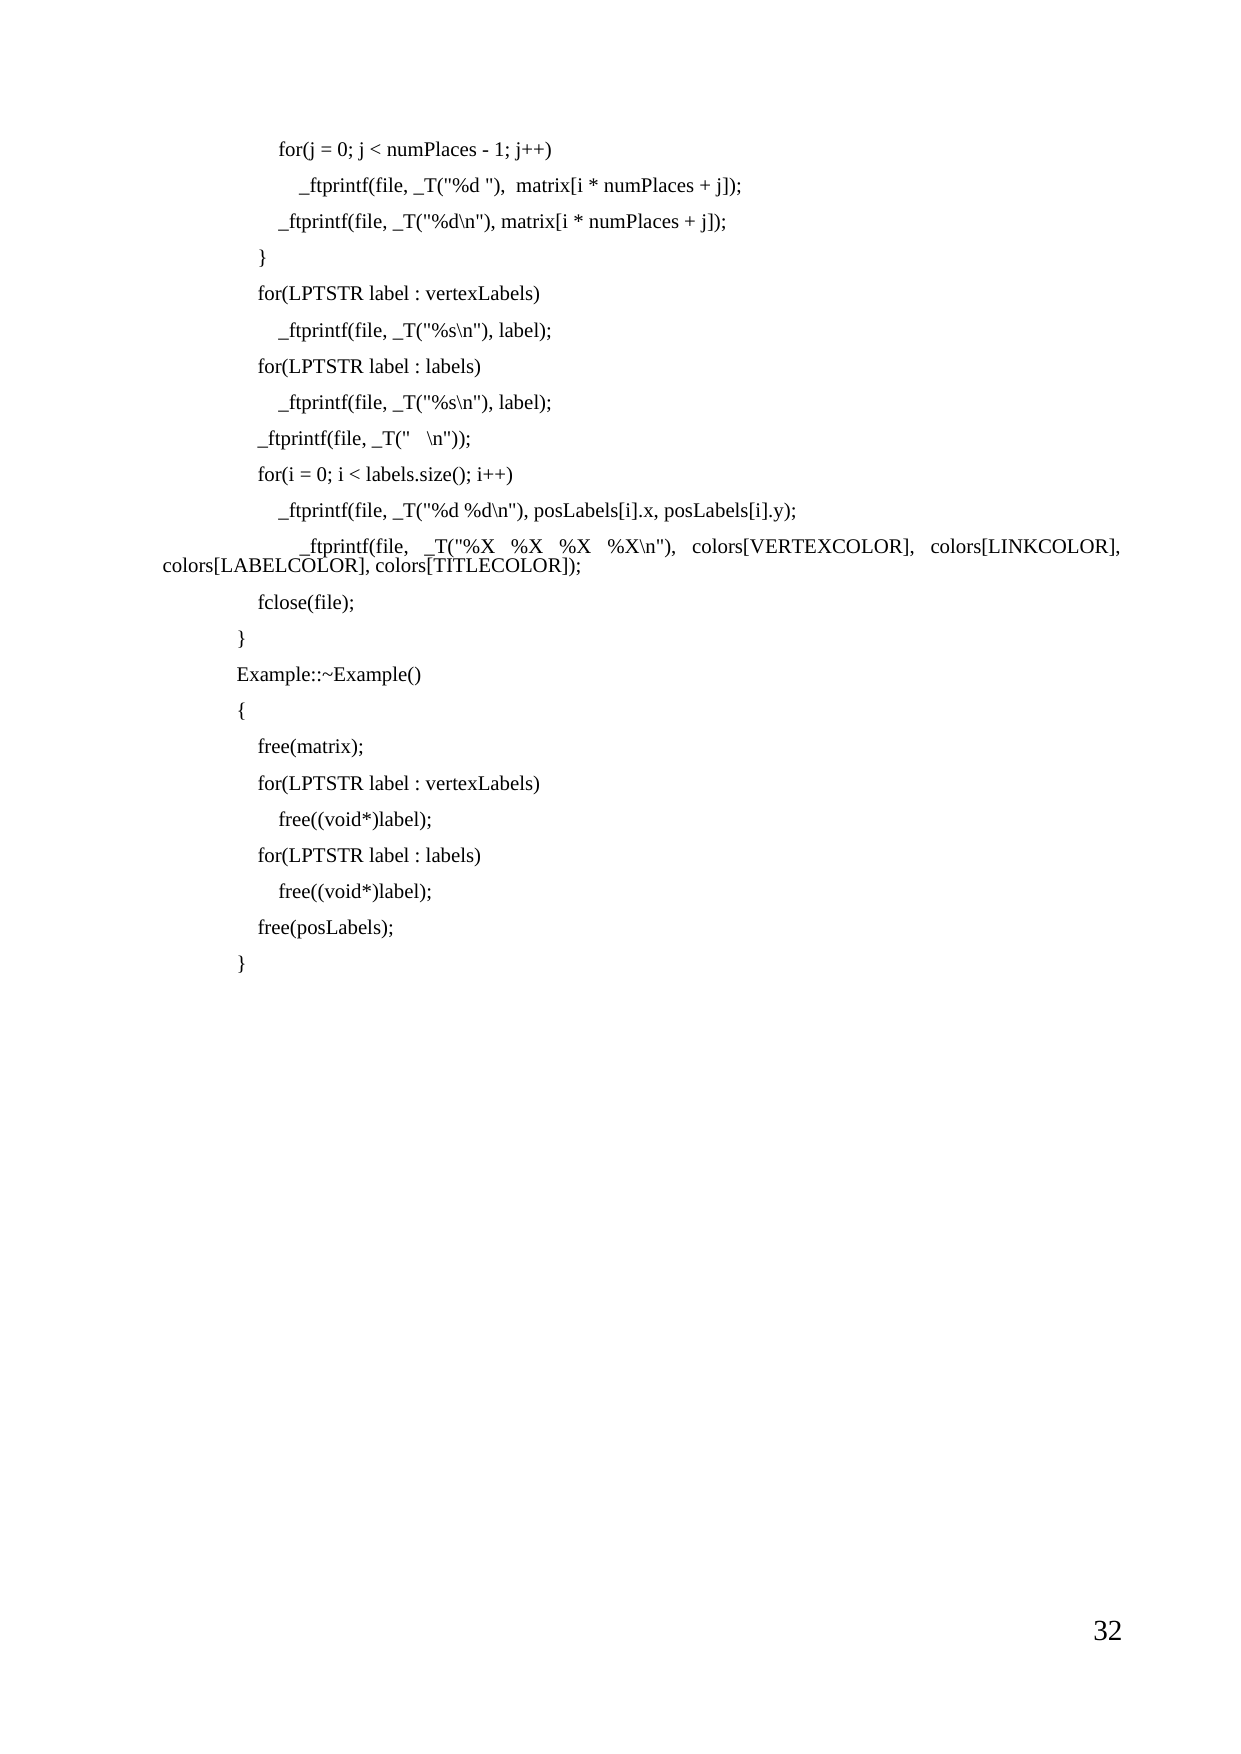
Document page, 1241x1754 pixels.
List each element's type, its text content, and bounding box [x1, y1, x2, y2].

text free((void*)label); [162, 811, 1122, 830]
text for(LPTSTR label : vertexLabels) [162, 775, 1122, 794]
text _ftprintf(file, _T("%s\n"), label); [162, 322, 1122, 341]
text } [162, 249, 1122, 268]
text _ftprintf(file, _T("%d %d\n"), posLabels[i].x, posLabels[i].y); [162, 502, 1122, 522]
text for(LPTSTR label : labels) [162, 847, 1122, 866]
text } [162, 955, 1122, 974]
text for(LPTSTR label : labels) [162, 358, 1122, 377]
text _ftprintf(file, _T("%X %X %X %X\n"), colors[VERTEXCOLOR], colors[LINKCOLOR], colors[LABELCOLOR], colors[TITLECOLOR]); [162, 538, 1122, 577]
text for(LPTSTR label : vertexLabels) [162, 286, 1122, 305]
text free((void*)label); [162, 883, 1122, 902]
text free(posLabels); [162, 919, 1122, 938]
text { [162, 702, 1122, 722]
text } [162, 630, 1122, 649]
text _ftprintf(file, _T("🍺\n")); [162, 430, 1122, 449]
text Example::~Example() [162, 666, 1122, 685]
text _ftprintf(file, _T("%s\n"), label); [162, 394, 1122, 413]
text _ftprintf(file, _T("%d\n"), matrix[i * numPlaces + j]); [162, 213, 1122, 232]
text fclose(file); [162, 594, 1122, 613]
text _ftprintf(file, _T("%d "), matrix[i * numPlaces + j]); [162, 177, 1122, 196]
text free(matrix); [162, 738, 1122, 758]
text for(i = 0; i < labels.size(); i++) [162, 466, 1122, 485]
text for(j = 0; j < numPlaces - 1; j++) [162, 141, 1122, 160]
